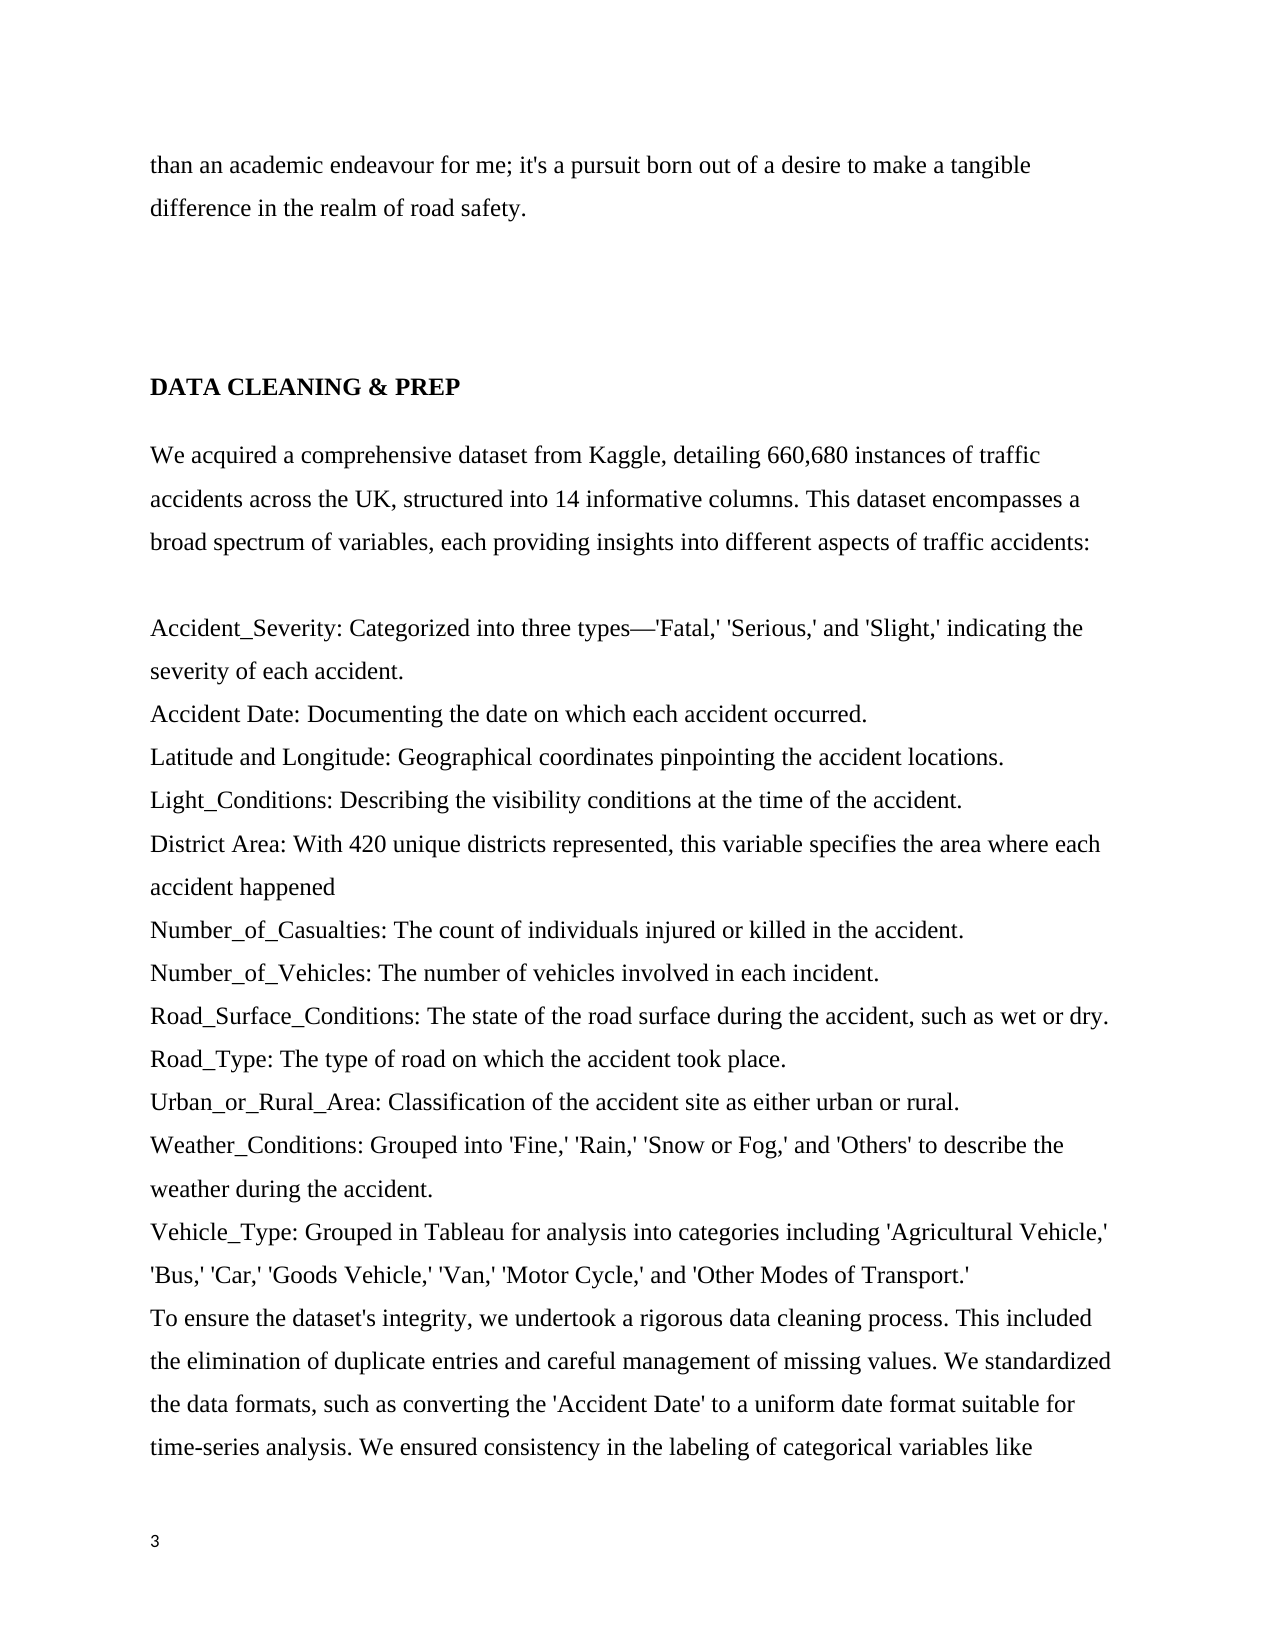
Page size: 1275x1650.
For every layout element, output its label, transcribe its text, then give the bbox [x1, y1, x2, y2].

text District Area: With 420 unique districts represented, this variable specifies the area where each accident happened [150, 829, 1125, 901]
text Light_Conditions: Describing the visibility conditions at the time of the accident. [150, 786, 1125, 814]
text Accident_Severity: Categorized into three types—'Fatal,' 'Serious,' and 'Slight,' indicating the severity of each accident. [150, 613, 1125, 685]
text DATA CLEANING & PREP [150, 372, 1125, 401]
text Road_Type: The type of road on which the accident took place. [150, 1044, 1125, 1073]
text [150, 1303, 1125, 1461]
text Weather_Conditions: Grouped into 'Fine,' 'Rain,' 'Snow or Fog,' and 'Others' to describe the weather during the accident. [150, 1131, 1125, 1202]
text Vehicle_Type: Grouped in Tableau for analysis into categories including 'Agricultural Vehicle,' 'Bus,' 'Car,' 'Goods Vehicle,' 'Van,' 'Motor Cycle,' and 'Other Modes of Transport.' [150, 1217, 1125, 1289]
text Accident Date: Documenting the date on which each accident occurred. [150, 699, 1125, 728]
text Urban_or_Rural_Area: Classification of the accident site as either urban or rural. [150, 1087, 1125, 1116]
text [150, 150, 1125, 222]
text Road_Surface_Conditions: The state of the road surface during the accident, such as wet or dry. [150, 1001, 1125, 1030]
text Latitude and Longitude: Geographical coordinates pinpointing the accident locations. [150, 742, 1125, 771]
text Number_of_Vehicles: The number of vehicles involved in each incident. [150, 958, 1125, 987]
text Number_of_Casualties: The count of individuals injured or killed in the accident. [150, 915, 1125, 944]
text We acquired a comprehensive dataset from Kaggle, detailing 660,680 instances of traffic accidents across the UK, structured into 14 informative columns. This dataset encompasses a broad spectrum of variables, each providing insights into different aspects of traffic accidents: [150, 441, 1125, 556]
